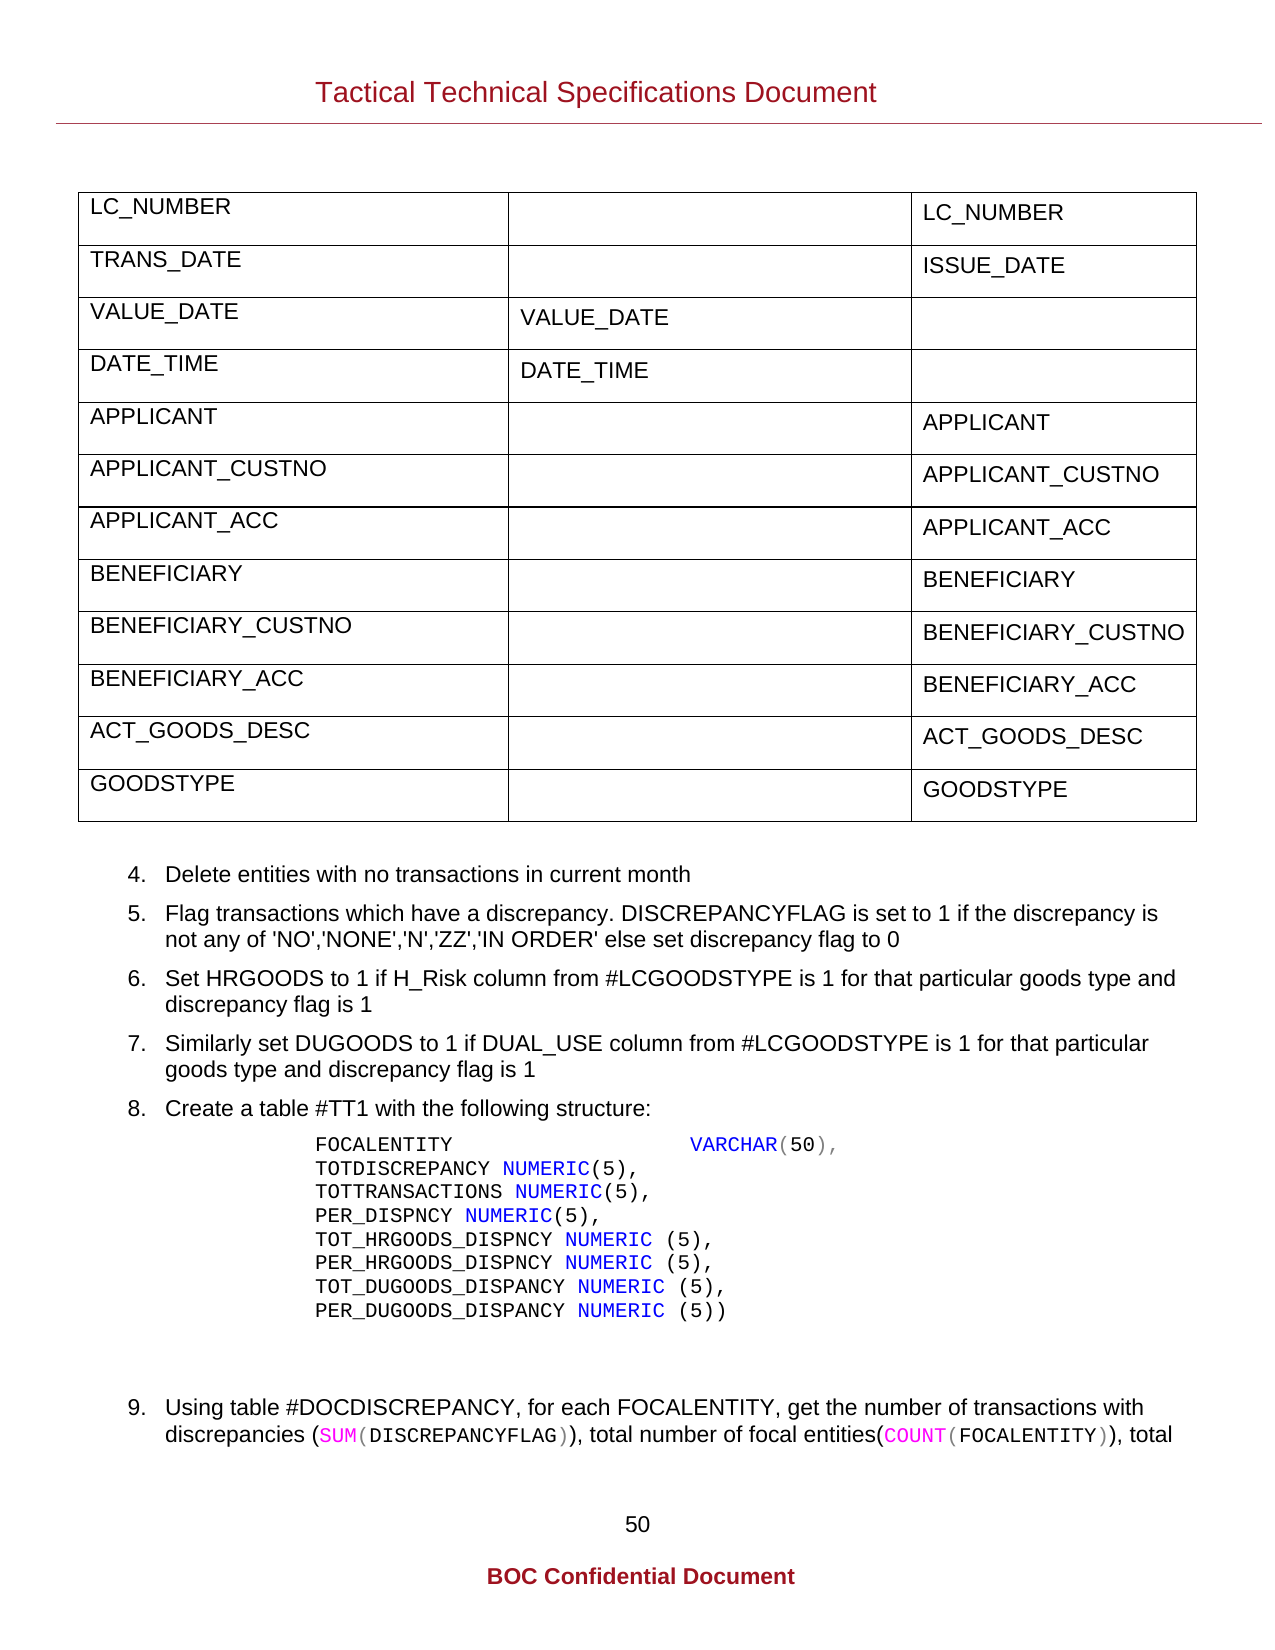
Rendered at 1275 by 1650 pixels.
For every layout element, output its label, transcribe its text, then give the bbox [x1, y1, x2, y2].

list Similarly set DUGOODS to 1 if DUAL_USE column from #LCGOODSTYPE is 1 for that particular goods type and discrepancy flag is 1 [127, 1030, 1185, 1083]
table_cell LC_NUMBER [79, 193, 508, 244]
table_cell [509, 717, 911, 768]
table_cell [509, 612, 911, 664]
table_cell [509, 403, 911, 454]
text TOT_DUGOODS_DISPANCY NUMERIC (5), [90, 1276, 1185, 1299]
table_cell BENEFICIARY_CUSTNO [912, 612, 1196, 664]
table_cell [509, 193, 911, 244]
table_cell [509, 246, 911, 297]
table_cell LC_NUMBER [912, 193, 1196, 244]
table_cell BENEFICIARY [912, 560, 1196, 611]
table_cell APPLICANT_CUSTNO [79, 455, 508, 506]
table_cell BENEFICIARY_ACC [79, 665, 508, 716]
table_cell DATE_TIME [79, 350, 508, 402]
table_cell [912, 298, 1196, 349]
table_cell APPLICANT_ACC [912, 508, 1196, 559]
table_cell ACT_GOODS_DESC [912, 717, 1196, 768]
list Create a table #TT1 with the following structure: [127, 1095, 1185, 1122]
table_cell APPLICANT [79, 403, 508, 454]
table_cell DATE_TIME [509, 350, 911, 402]
table_cell GOODSTYPE [912, 770, 1196, 821]
table_cell [509, 455, 911, 506]
table_cell BENEFICIARY [79, 560, 508, 611]
text PER_HRGOODS_DISPNCY NUMERIC (5), [90, 1252, 1185, 1276]
table_cell GOODSTYPE [79, 770, 508, 821]
text TOTDISCREPANCY NUMERIC(5), [90, 1158, 1185, 1181]
table_cell BENEFICIARY_CUSTNO [79, 612, 508, 664]
table_cell ISSUE_DATE [912, 246, 1196, 297]
table_cell [509, 770, 911, 821]
table_cell APPLICANT_ACC [79, 508, 508, 559]
list Delete entities with no transactions in current month [127, 861, 1185, 887]
table_cell ACT_GOODS_DESC [79, 717, 508, 768]
text TOTTRANSACTIONS NUMERIC(5), [90, 1181, 1185, 1205]
table_cell VALUE_DATE [79, 298, 508, 349]
table_cell VALUE_DATE [509, 298, 911, 349]
table_cell [509, 508, 911, 559]
table_cell [509, 665, 911, 716]
table_cell BENEFICIARY_ACC [912, 665, 1196, 716]
text PER_DUGOODS_DISPANCY NUMERIC (5)) [90, 1299, 1185, 1323]
table_cell APPLICANT_CUSTNO [912, 455, 1196, 506]
table_cell APPLICANT [912, 403, 1196, 454]
list Set HRGOODS to 1 if H_Risk column from #LCGOODSTYPE is 1 for that particular goods type and discrepancy flag is 1 [127, 965, 1185, 1017]
table_cell [912, 350, 1196, 402]
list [127, 1394, 1185, 1448]
text FOCALENTITY VARCHAR(50), [90, 1134, 1185, 1158]
list Flag transactions which have a discrepancy. DISCREPANCYFLAG is set to 1 if the discrepancy is not any of 'NO','NONE','N','ZZ','IN ORDER' else set discrepancy flag to 0 [127, 899, 1185, 952]
text PER_DISPNCY NUMERIC(5), [90, 1205, 1185, 1229]
table_cell [509, 560, 911, 611]
table_cell TRANS_DATE [79, 246, 508, 297]
text TOT_HRGOODS_DISPNCY NUMERIC (5), [90, 1229, 1185, 1252]
